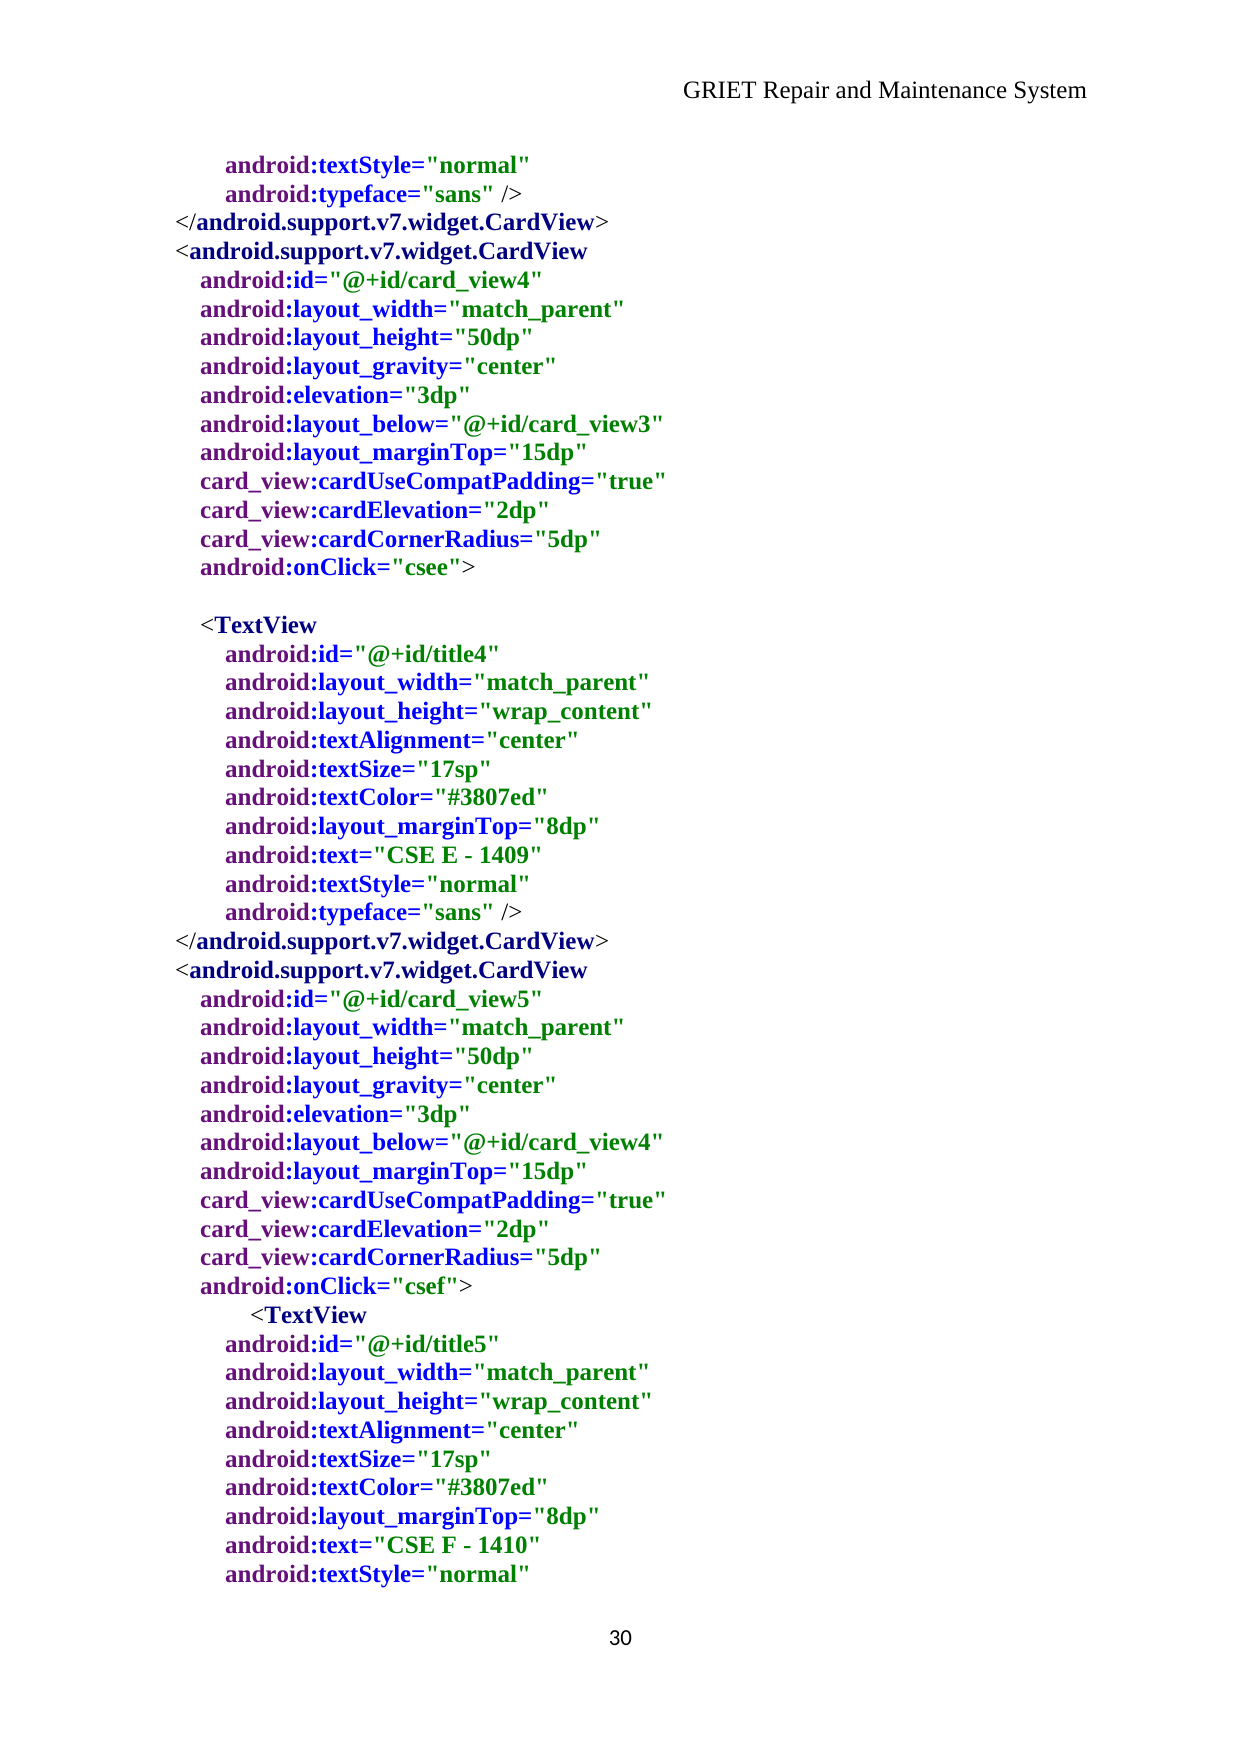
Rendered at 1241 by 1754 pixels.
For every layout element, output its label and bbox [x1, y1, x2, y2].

text [150, 150, 1090, 1587]
